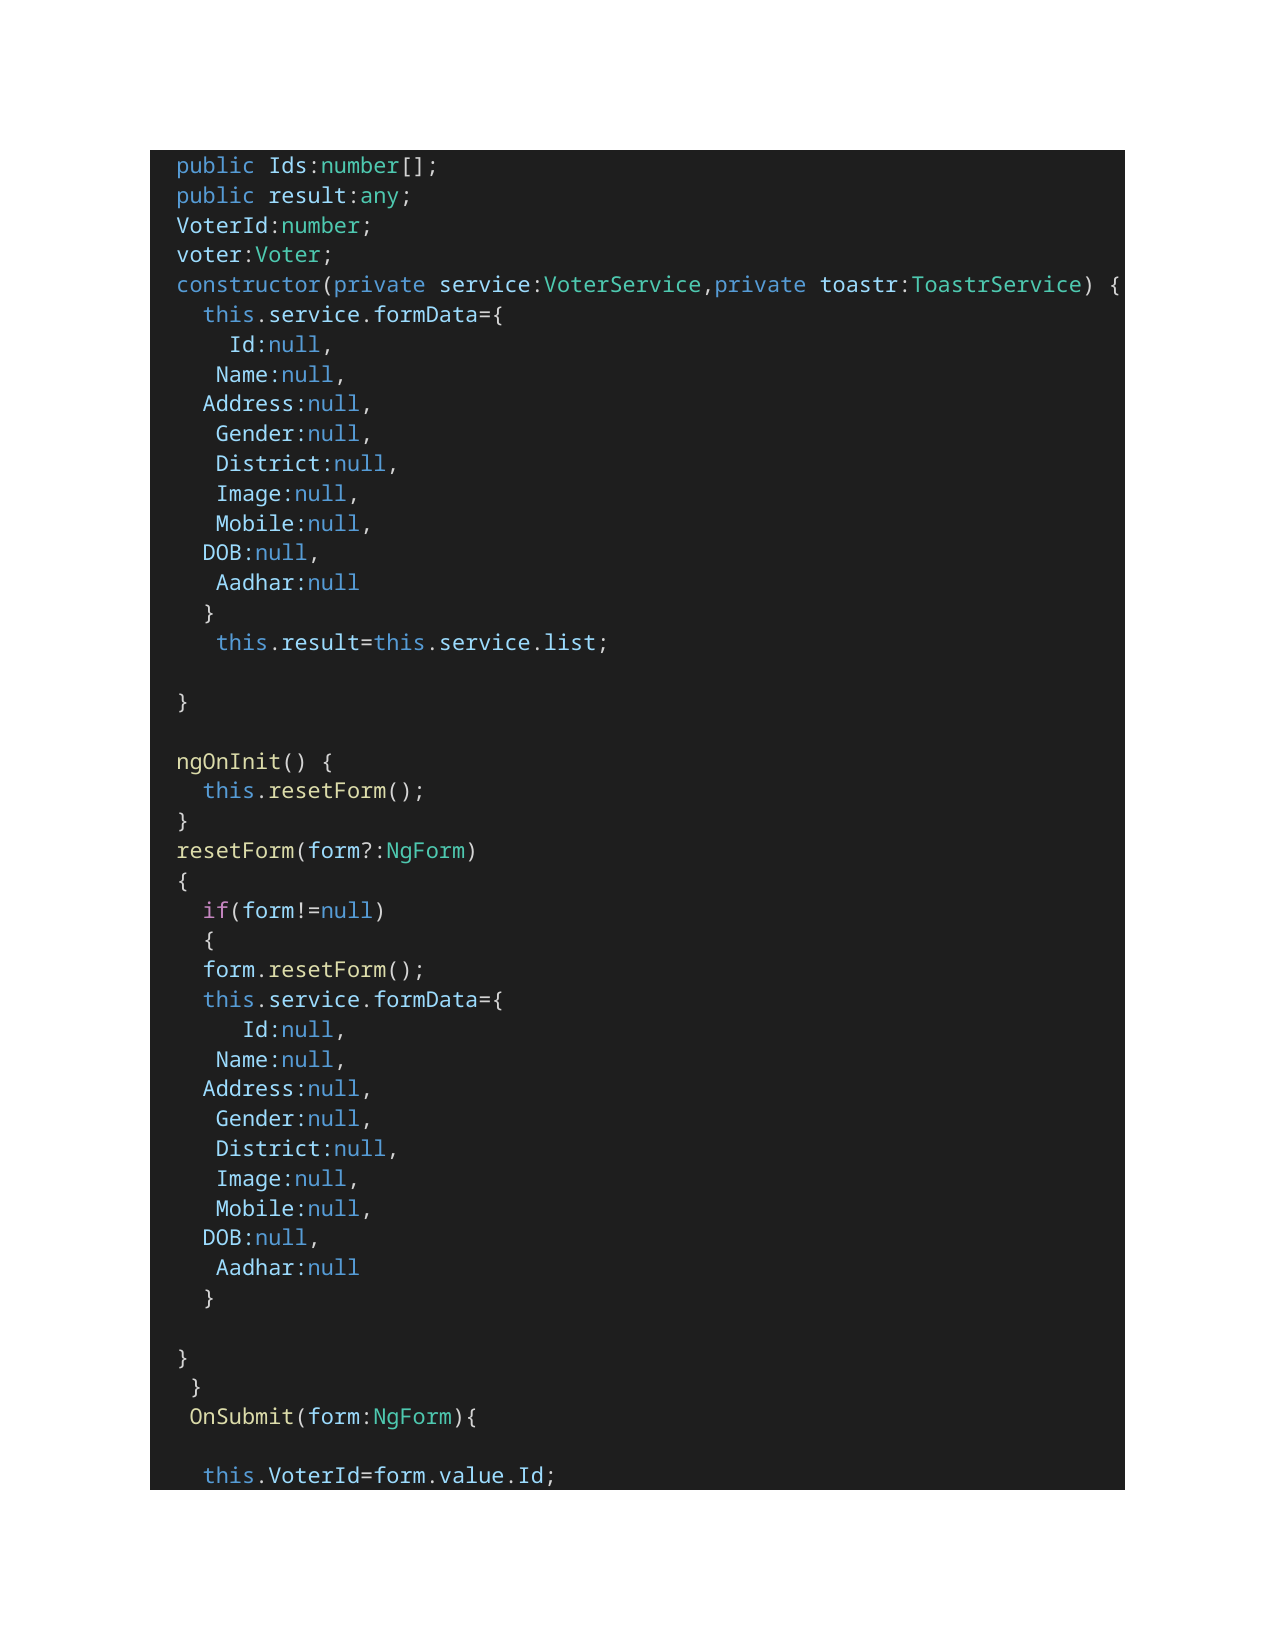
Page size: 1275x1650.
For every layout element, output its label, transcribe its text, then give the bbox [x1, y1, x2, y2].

text Image:null, [150, 1163, 1125, 1193]
text District:null, [150, 448, 1125, 478]
text VoterId:number; [150, 209, 1125, 239]
text Id:null, [150, 1014, 1125, 1044]
text Aadhar:null [150, 1252, 1125, 1282]
text DOB:null, [150, 1222, 1125, 1252]
text } [150, 805, 1125, 835]
text Mobile:null, [150, 1193, 1125, 1222]
text Mobile:null, [150, 507, 1125, 537]
text } [150, 686, 1125, 716]
text Aadhar:null [150, 567, 1125, 597]
text Address:null, [150, 1073, 1125, 1103]
text this.service.formData={ [150, 984, 1125, 1014]
text voter:Voter; [150, 239, 1125, 269]
text } [150, 597, 1125, 627]
text this.VoterId=form.value.Id; [150, 1461, 1125, 1490]
text form.resetForm(); [150, 954, 1125, 984]
text resetForm(form?:NgForm) [150, 835, 1125, 865]
text Gender:null, [150, 418, 1125, 448]
text Id:null, [150, 329, 1125, 358]
text OnSubmit(form:NgForm){ [150, 1401, 1125, 1431]
text Address:null, [150, 388, 1125, 418]
text } [150, 1371, 1125, 1401]
text public result:any; [150, 180, 1125, 209]
text this.result=this.service.list; [150, 627, 1125, 656]
text District:null, [150, 1133, 1125, 1163]
text if(form!=null) [150, 895, 1125, 924]
text } [150, 1282, 1125, 1312]
text Name:null, [150, 1044, 1125, 1073]
text { [150, 865, 1125, 895]
text { [150, 924, 1125, 954]
text public Ids:number[]; [150, 150, 1125, 180]
text constructor(private service:VoterService,private toastr:ToastrService) { [150, 269, 1125, 299]
text Name:null, [150, 358, 1125, 388]
text } [150, 1341, 1125, 1371]
text Gender:null, [150, 1103, 1125, 1133]
text this.resetForm(); [150, 776, 1125, 805]
text ngOnInit() { [150, 746, 1125, 776]
text this.service.formData={ [150, 299, 1125, 329]
text Image:null, [150, 478, 1125, 507]
text DOB:null, [150, 537, 1125, 567]
